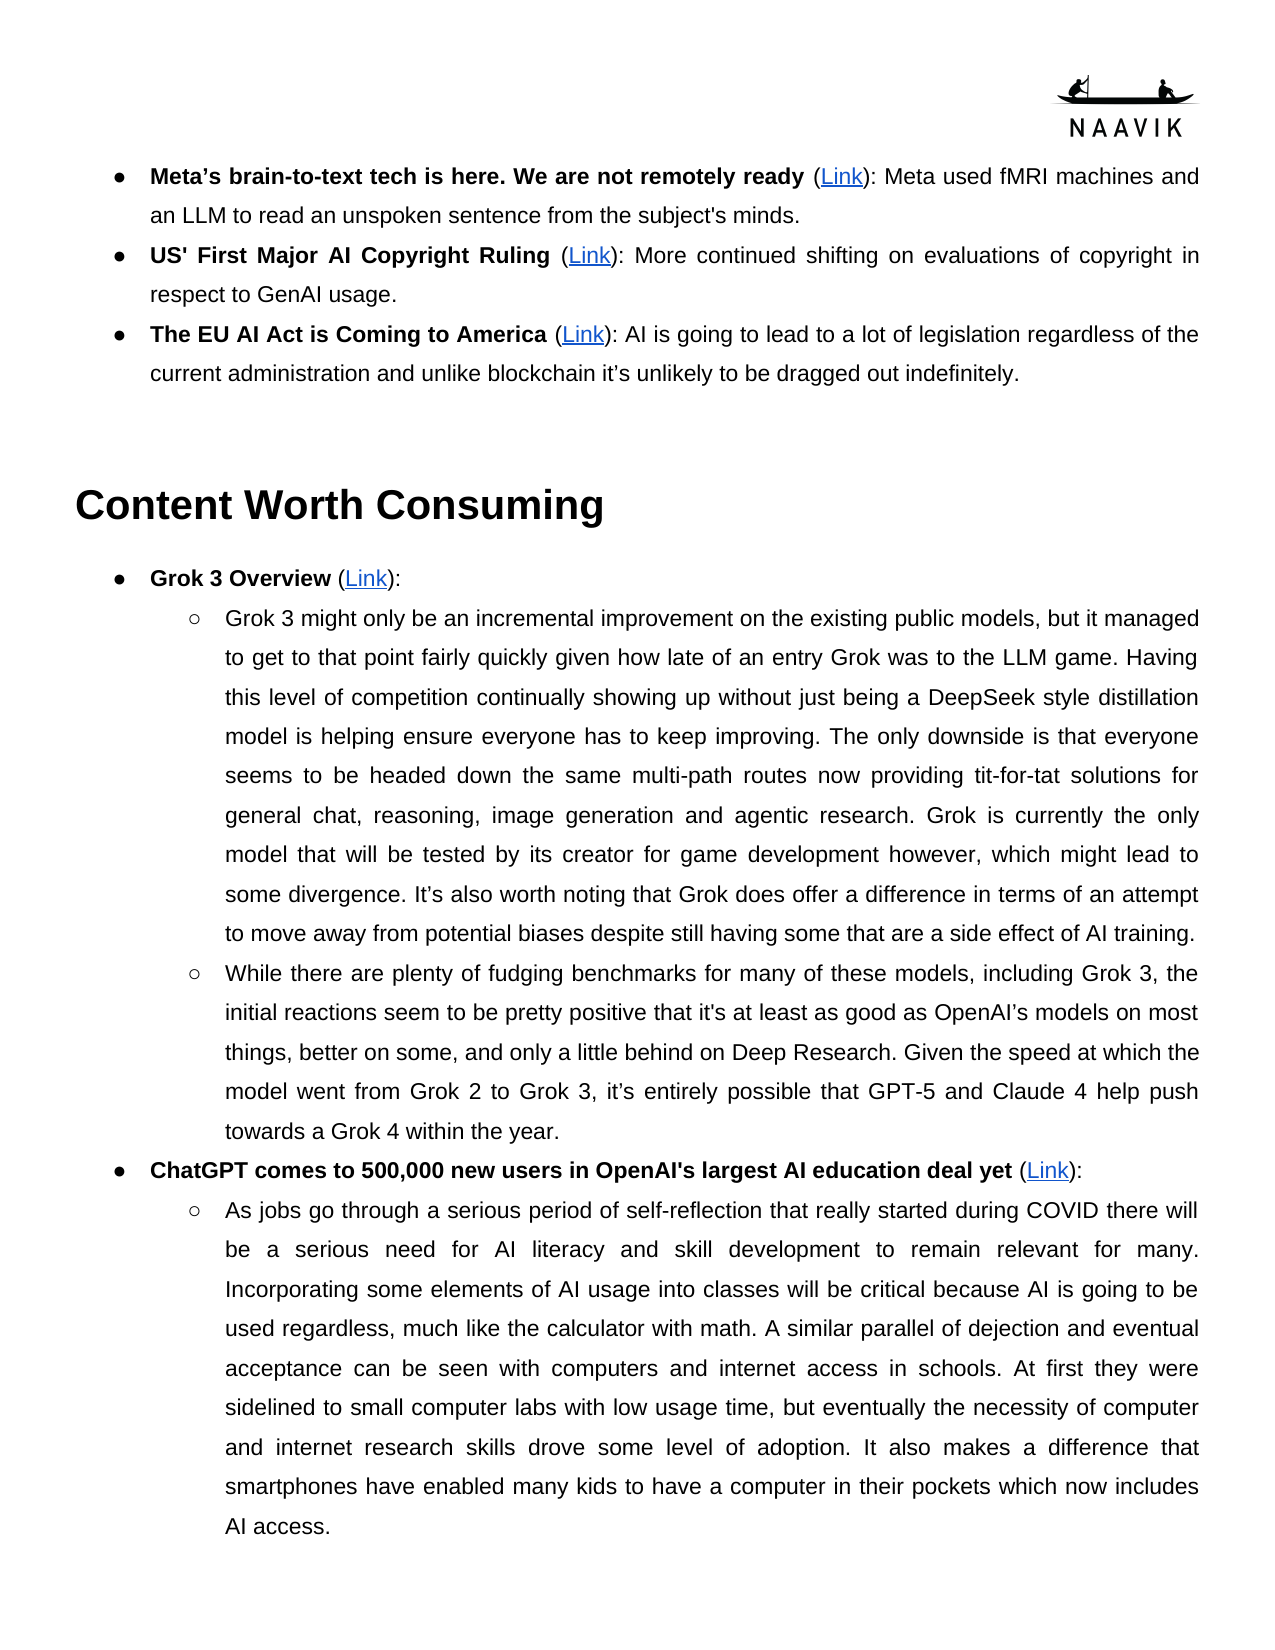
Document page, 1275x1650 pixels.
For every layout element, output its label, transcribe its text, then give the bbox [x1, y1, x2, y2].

list US' First Major AI Copyright Ruling (Link): More continued shifting on evaluations of copyright in respect to GenAI usage. [112, 242, 1200, 307]
list Grok 3 Overview (Link): [112, 565, 1200, 591]
list The EU AI Act is Coming to America (Link): AI is going to lead to a lot of legislation regardless of the current administration and unlike blockchain it’s unlikely to be dragged out indefinitely. [112, 321, 1200, 386]
list As jobs go through a serious period of self-reflection that really started during COVID there will be a serious need for AI literacy and skill development to remain relevant for many. Incorporating some elements of AI usage into classes will be critical because AI is going to be used regardless, much like the calculator with math. A similar parallel of dejection and eventual acceptance can be seen with computers and internet access in schools. At first they were sidelined to small computer labs with low usage time, but eventually the necessity of computer and internet research skills drove some level of adoption. It also makes a difference that smartphones have enabled many kids to have a computer in their pockets which now includes AI access. [187, 1197, 1200, 1539]
list Meta’s brain-to-text tech is here. We are not remotely ready (Link): Meta used fMRI machines and an LLM to read an unspoken sentence from the subject's minds. [112, 163, 1200, 228]
list While there are plenty of fudging benchmarks for many of these models, including Grok 3, the initial reactions seem to be pretty positive that it's at least as good as OpenAI’s models on most things, better on some, and only a little behind on Deep Research. Given the speed at which the model went from Grok 2 to Grok 3, it’s entirely possible that GPT-5 and Claude 4 help push towards a Grok 4 within the year. [187, 960, 1200, 1144]
picture [1050, 75, 1200, 137]
list Grok 3 might only be an incremental improvement on the existing public models, but it managed to get to that point fairly quickly given how late of an entry Grok was to the LLM game. Having this level of competition continually showing up without just being a DeepSeek style distillation model is helping ensure everyone has to keep improving. The only downside is that everyone seems to be headed down the same multi-path routes now providing tit-for-tat solutions for general chat, reasoning, image generation and agentic research. Grok is currently the only model that will be tested by its creator for game development however, which might lead to some divergence. It’s also worth noting that Grok does offer a difference in terms of an attempt to move away from potential biases despite still having some that are a side effect of AI training. [187, 604, 1200, 947]
subtitle Content Worth Consuming [75, 481, 1200, 529]
list ChatGPT comes to 500,000 new users in OpenAI's largest AI education deal yet (Link): [112, 1157, 1200, 1184]
